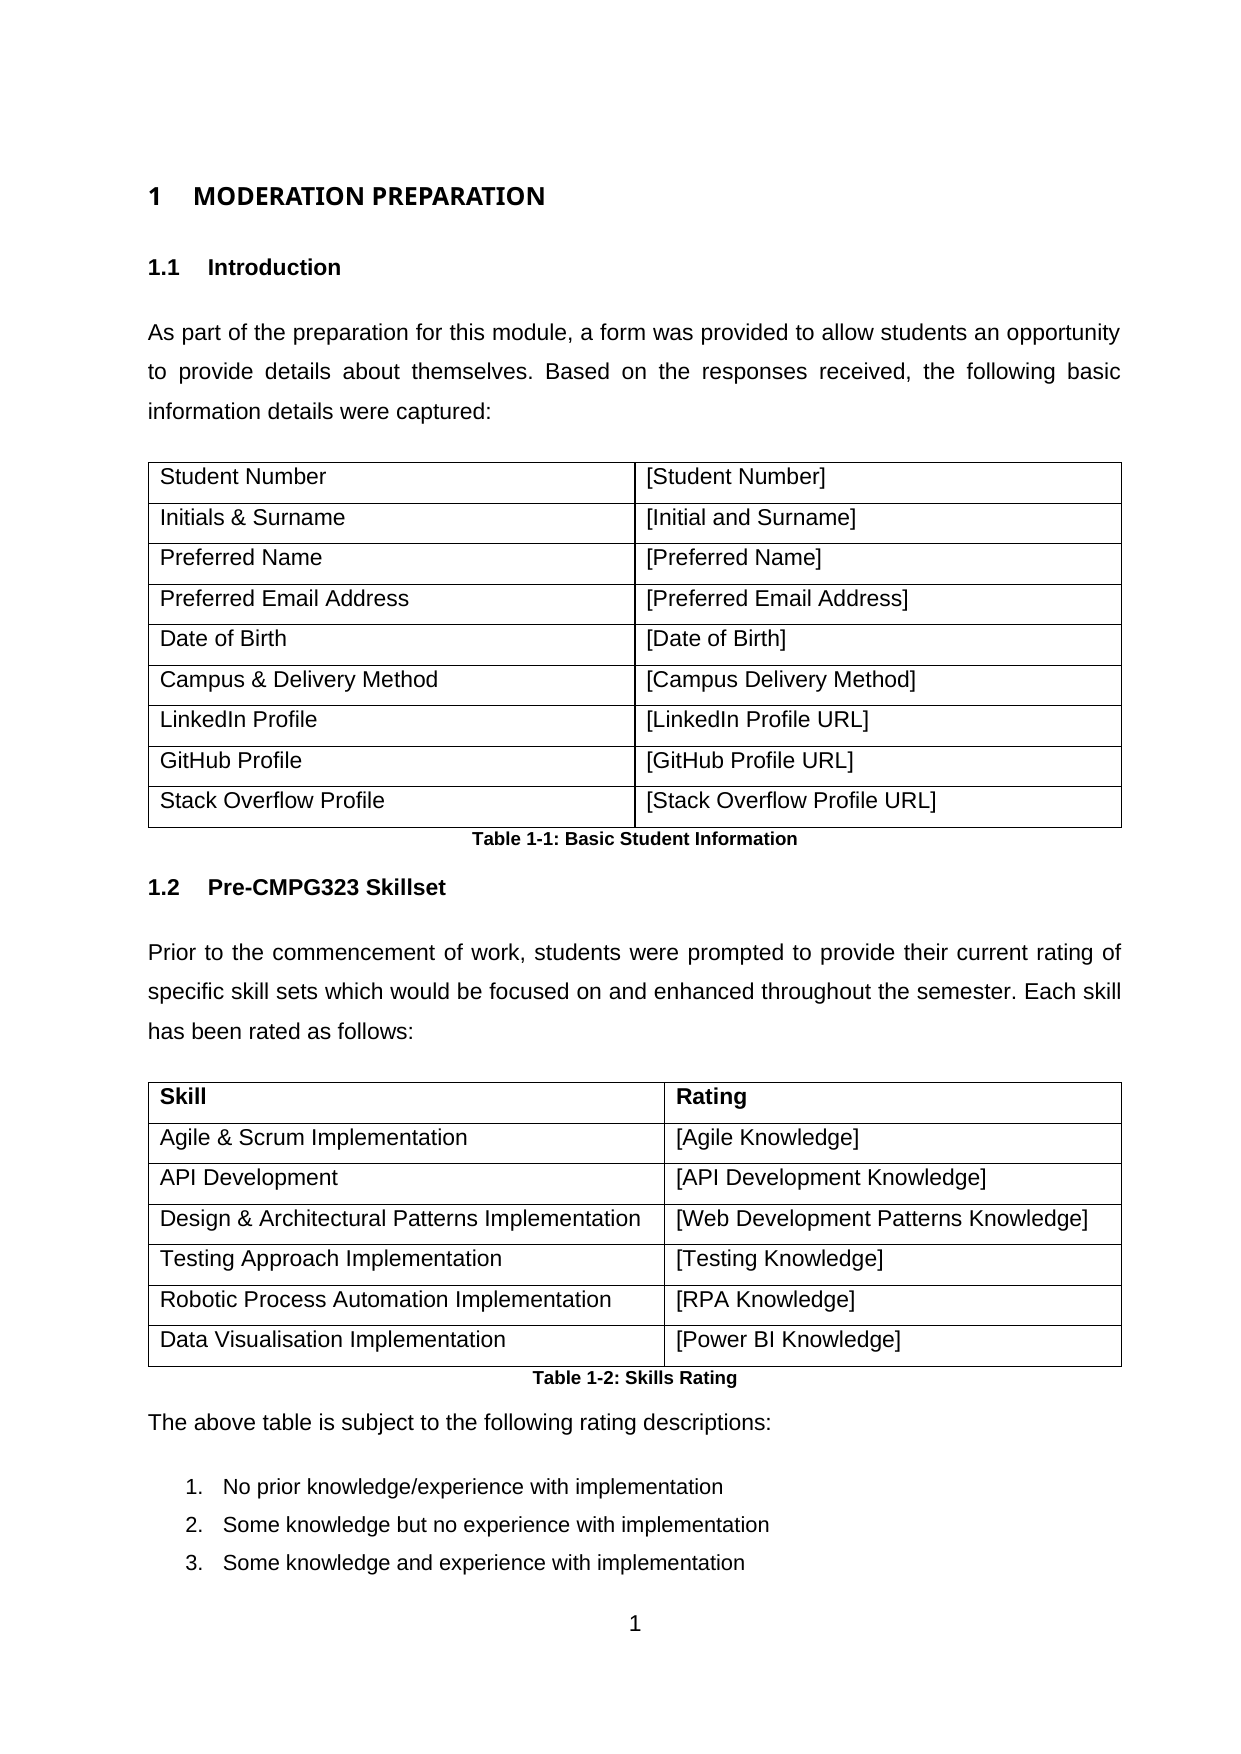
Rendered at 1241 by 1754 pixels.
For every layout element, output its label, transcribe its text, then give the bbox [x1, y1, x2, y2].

table_cell Campus & Delivery Method [149, 666, 634, 705]
text Table 1-1: Basic Student Information [148, 828, 1122, 849]
table_cell Data Visualisation Implementation [149, 1326, 664, 1366]
table_cell API Development [149, 1164, 664, 1204]
list Some knowledge and experience with implementation [185, 1549, 1122, 1575]
table_cell GitHub Profile [149, 747, 634, 786]
text The above table is subject to the following rating descriptions: [148, 1409, 1122, 1436]
table_cell Robotic Process Automation Implementation [149, 1286, 664, 1325]
table_cell LinkedIn Profile [149, 706, 634, 746]
table_cell Initials & Surname [149, 504, 634, 543]
text Table 1-2: Skills Rating [148, 1367, 1122, 1388]
table_cell Date of Birth [149, 625, 634, 665]
subtitle Pre-CMPG323 Skillset [148, 874, 1122, 901]
table_header Rating [665, 1083, 1121, 1123]
table_cell Preferred Name [149, 544, 634, 584]
table_header Skill [149, 1083, 664, 1123]
table_cell Design & Architectural Patterns Implementation [149, 1205, 664, 1244]
subtitle MODERATION PREPARATION [148, 178, 1122, 212]
subtitle Introduction [148, 254, 1122, 281]
list No prior knowledge/experience with implementation [185, 1474, 1122, 1499]
text Prior to the commencement of work, students were prompted to provide their current rating of specific skill sets which would be focused on and enhanced throughout the semester. Each skill has been rated as follows: [148, 939, 1122, 1044]
list Some knowledge but no experience with implementation [185, 1512, 1122, 1537]
table_header Student Number [149, 463, 634, 503]
table_cell Preferred Email Address [149, 585, 634, 624]
table_cell Stack Overflow Profile [149, 787, 634, 827]
text As part of the preparation for this module, a form was provided to allow students an opportunity to provide details about themselves. Based on the responses received, the following basic information details were captured: [148, 319, 1122, 424]
table_cell Testing Approach Implementation [149, 1245, 664, 1285]
table_cell Agile & Scrum Implementation [149, 1124, 664, 1163]
